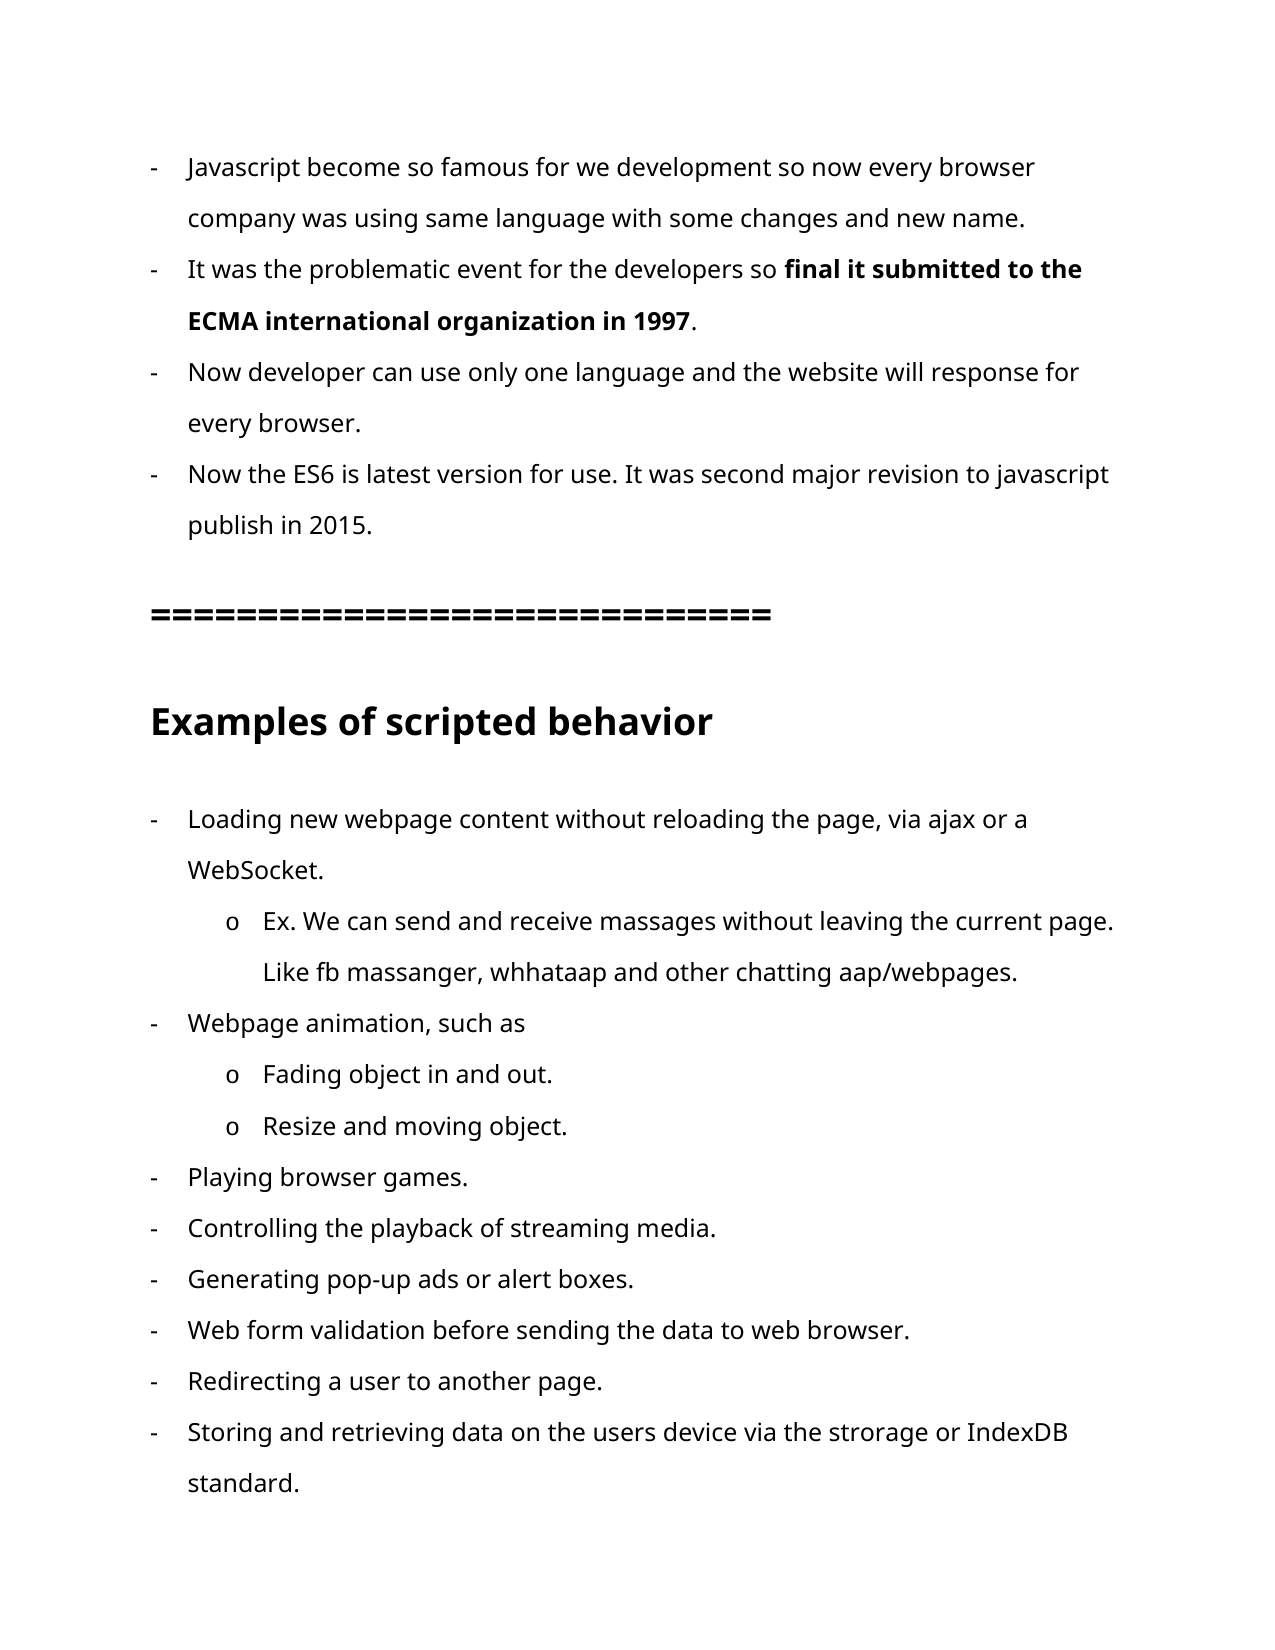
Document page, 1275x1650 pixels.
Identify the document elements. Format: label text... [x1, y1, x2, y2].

list Web form validation before sending the data to web browser. [150, 1313, 1125, 1347]
list Javascript become so famous for we development so now every browser company was using same language with some changes and new name. [150, 150, 1125, 235]
list Now the ES6 is latest version for use. It was second major revision to javascript publish in 2015. [150, 456, 1125, 541]
list Now developer can use only one language and the website will response for every browser. [150, 354, 1125, 439]
list Fading object in and out. [225, 1057, 1125, 1091]
text ============================= [150, 588, 1125, 639]
list Redirecting a user to another page. [150, 1364, 1125, 1398]
list Playing browser games. [150, 1159, 1125, 1194]
list It was the problematic event for the developers so final it submitted to the ECMA international organization in 1997. [150, 252, 1125, 337]
list Webpage animation, such as [150, 1006, 1125, 1040]
text Examples of scripted behavior [150, 695, 1125, 746]
list Generating pop-up ads or alert boxes. [150, 1262, 1125, 1296]
list Storing and retrieving data on the users device via the strorage or IndexDB standard. [150, 1415, 1125, 1500]
list Controlling the playback of streaming media. [150, 1211, 1125, 1245]
list Resize and moving object. [225, 1108, 1125, 1142]
list Loading new webpage content without reloading the page, via ajax or a WebSocket. [150, 801, 1125, 887]
list Ex. We can send and receive massages without leaving the current page. Like fb massanger, whhataap and other chatting aap/webpages. [225, 903, 1125, 989]
